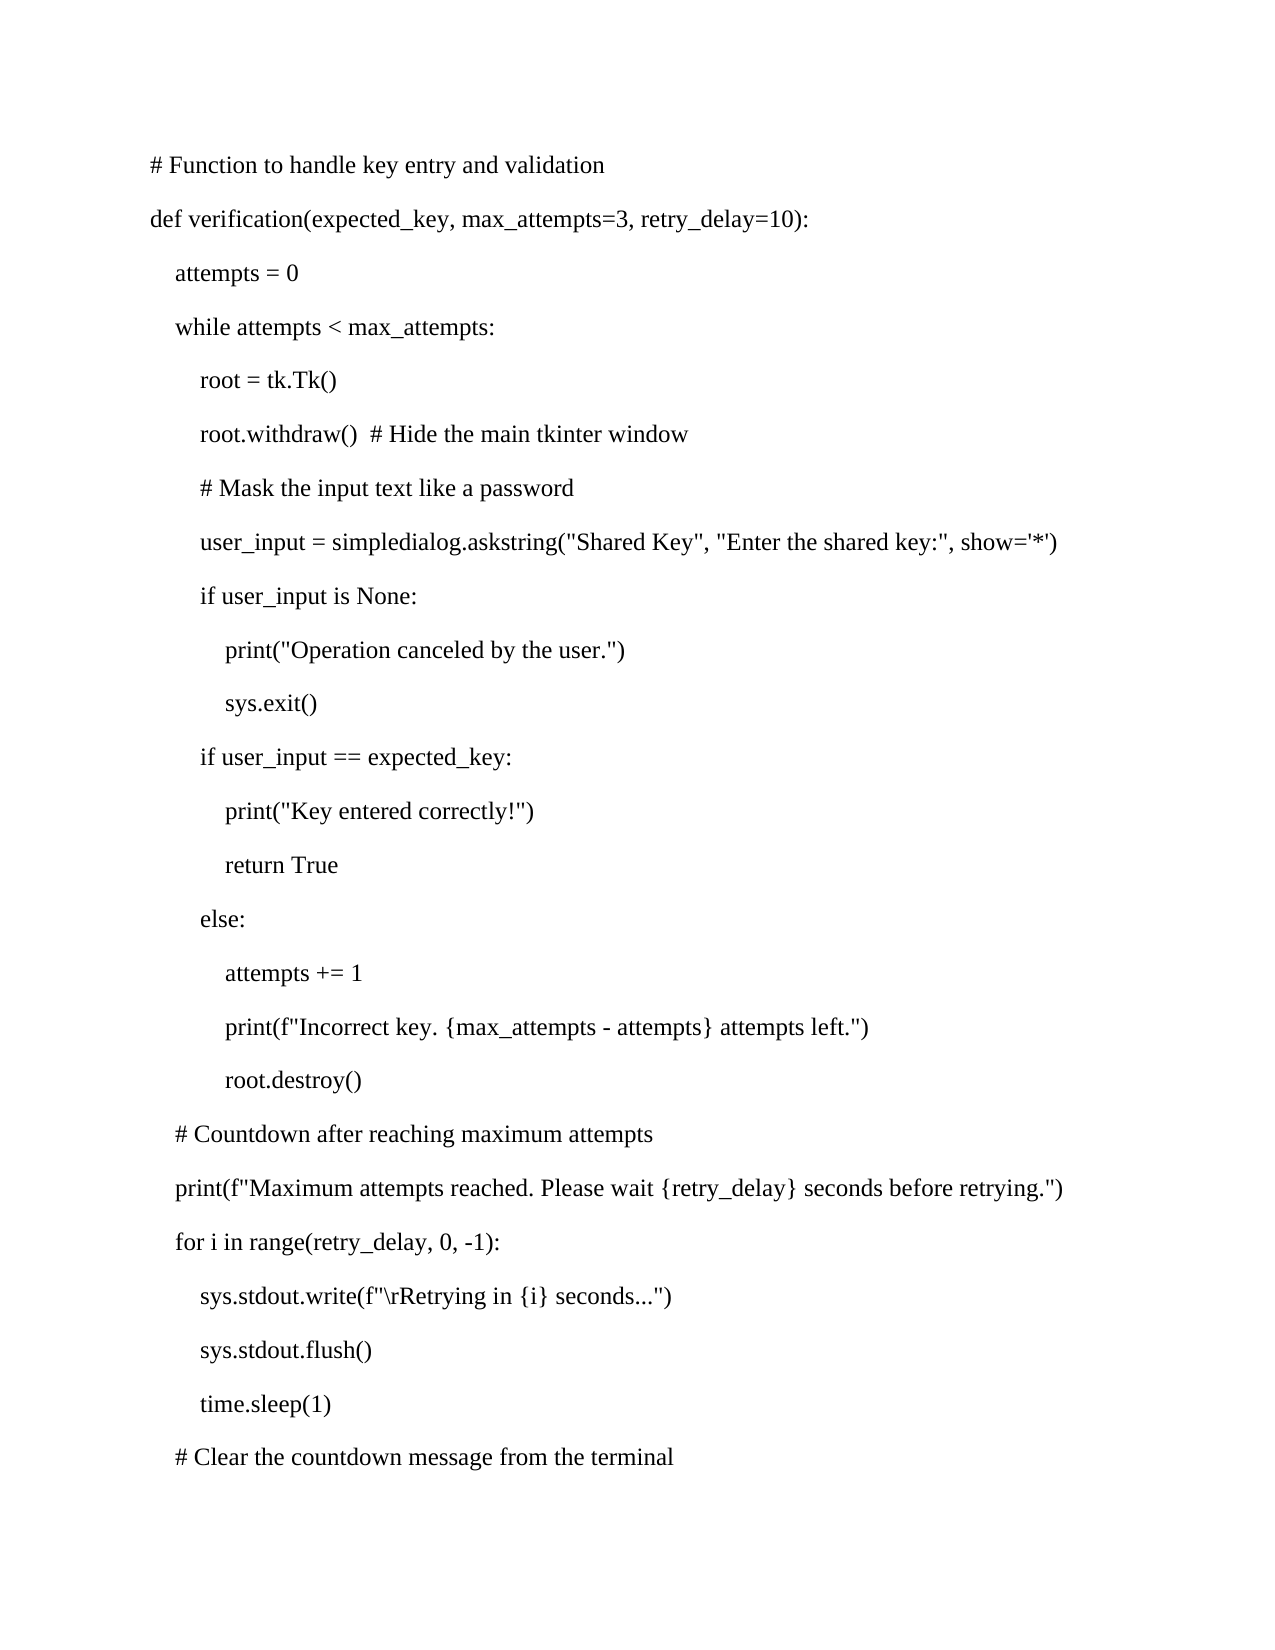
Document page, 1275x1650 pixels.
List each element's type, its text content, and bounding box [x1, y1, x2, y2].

text time.sleep(1) [150, 1389, 1125, 1417]
text else: [150, 904, 1125, 933]
text print(f"Maximum attempts reached. Please wait {retry_delay} seconds before retrying.") [150, 1173, 1125, 1202]
text root.withdraw() # Hide the main tkinter window [150, 419, 1125, 448]
text # Clear the countdown message from the terminal [150, 1442, 1125, 1471]
text attempts = 0 [150, 258, 1125, 286]
text return True [150, 850, 1125, 879]
text if user_input == expected_key: [150, 742, 1125, 771]
text sys.exit() [150, 688, 1125, 717]
text print(f"Incorrect key. {max_attempts - attempts} attempts left.") [150, 1012, 1125, 1040]
text sys.stdout.flush() [150, 1335, 1125, 1363]
text while attempts < max_attempts: [150, 312, 1125, 340]
text root.destroy() [150, 1066, 1125, 1094]
text print("Operation canceled by the user.") [150, 635, 1125, 663]
text user_input = simpledialog.askstring("Shared Key", "Enter the shared key:", show='*') [150, 527, 1125, 556]
text # Countdown after reaching maximum attempts [150, 1119, 1125, 1148]
text print("Key entered correctly!") [150, 796, 1125, 825]
text def verification(expected_key, max_attempts=3, retry_delay=10): [150, 204, 1125, 233]
text attempts += 1 [150, 958, 1125, 987]
text # Function to handle key entry and validation [150, 150, 1125, 179]
text for i in range(retry_delay, 0, -1): [150, 1227, 1125, 1256]
text # Mask the input text like a password [150, 473, 1125, 502]
text sys.stdout.write(f"\rRetrying in {i} seconds...") [150, 1281, 1125, 1310]
text if user_input is None: [150, 581, 1125, 609]
text root = tk.Tk() [150, 365, 1125, 394]
